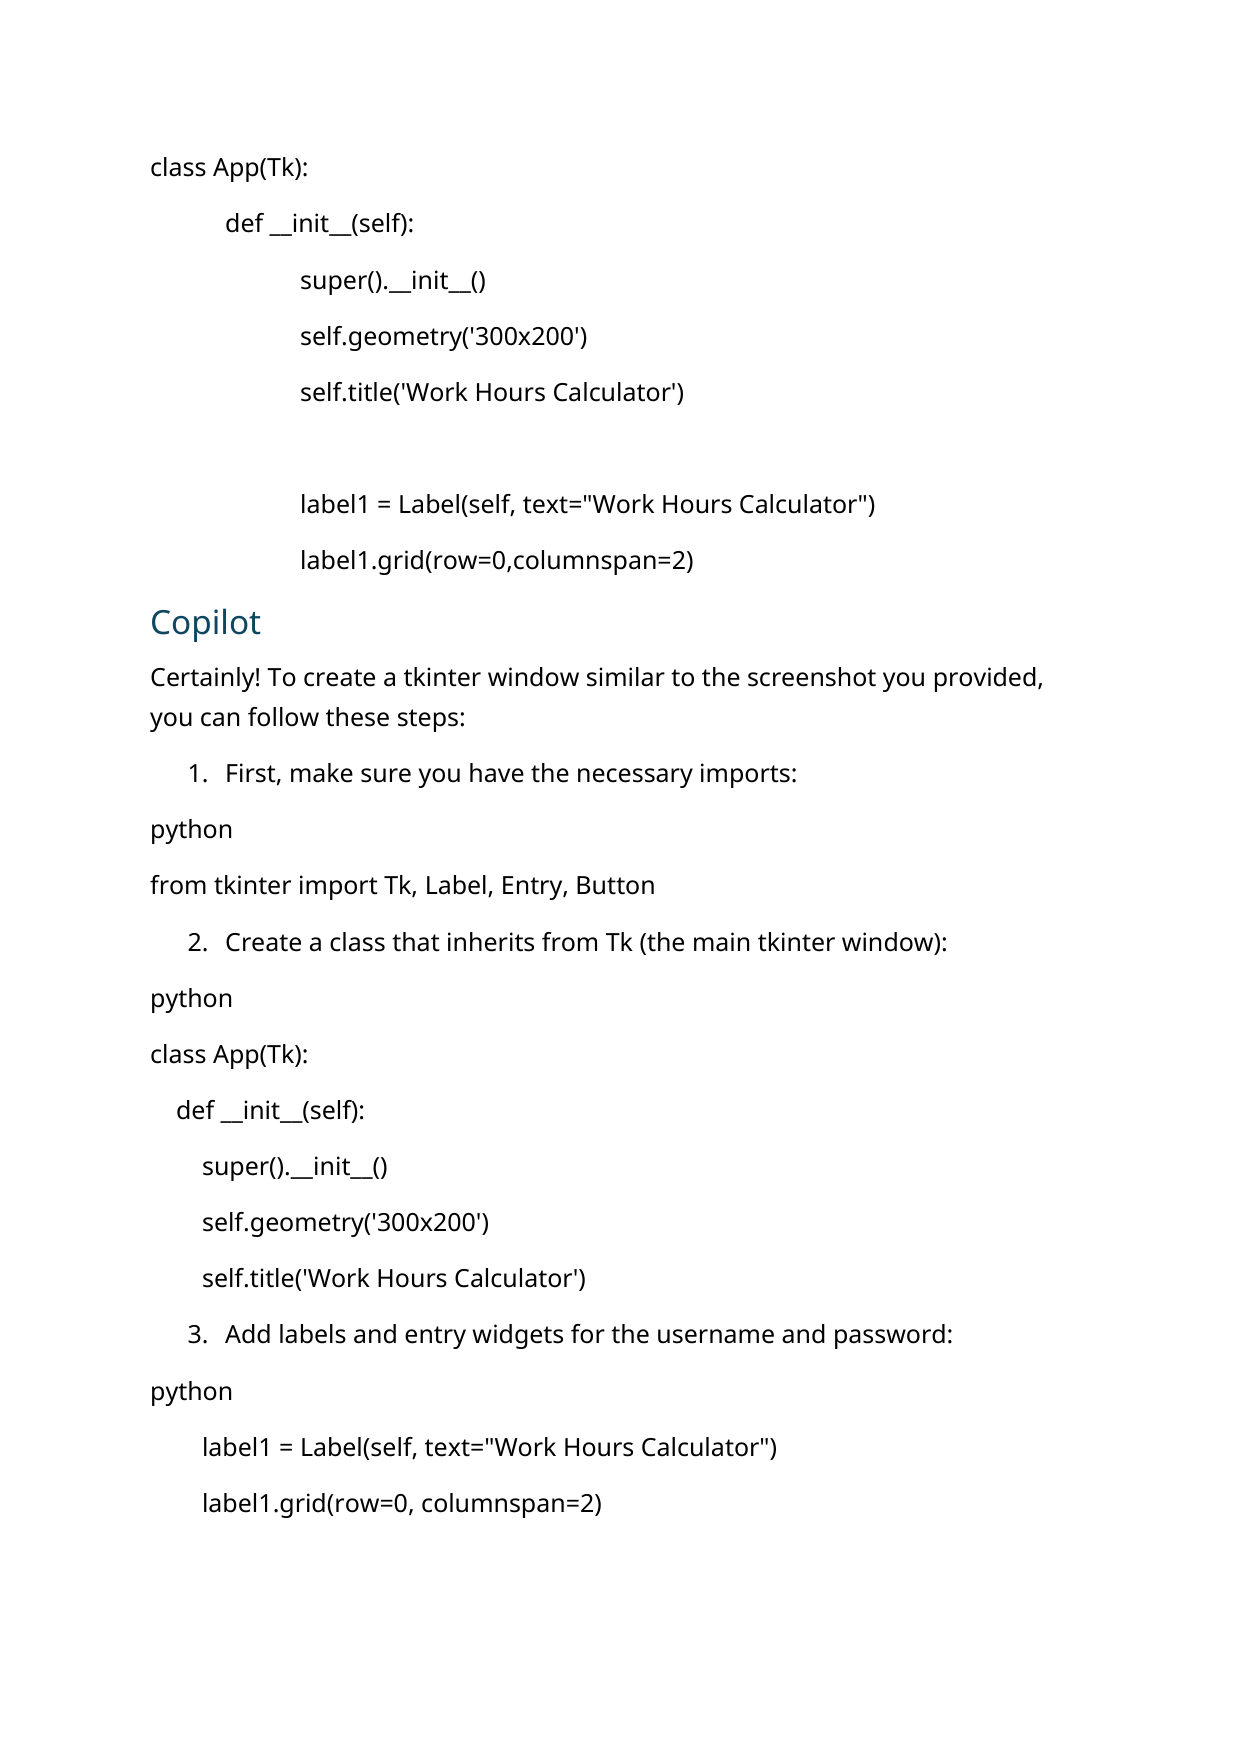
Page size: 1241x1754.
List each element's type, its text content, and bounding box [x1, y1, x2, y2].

text python [150, 812, 1090, 846]
text class App(Tk): [150, 1036, 1090, 1071]
text label1 = Label(self, text="Work Hours Calculator") [150, 1429, 1090, 1463]
text python [150, 980, 1090, 1014]
text python [150, 1373, 1090, 1407]
text class App(Tk): [150, 150, 1090, 184]
subtitle Copilot [150, 599, 1090, 644]
text Certainly! To create a tkinter window similar to the screenshot you provided, you can follow these steps: [150, 660, 1090, 734]
text def __init__(self): [150, 206, 1090, 240]
list Create a class that inherits from Tk (the main tkinter window): [187, 924, 1090, 958]
text self.geometry('300x200') [150, 1205, 1090, 1239]
text label1 = Label(self, text="Work Hours Calculator") [300, 487, 1090, 521]
text from tkinter import Tk, Label, Entry, Button [150, 868, 1090, 902]
text super().__init__() [150, 1149, 1090, 1183]
text super().__init__() [225, 262, 1090, 296]
text label1.grid(row=0,columnspan=2) [300, 543, 1090, 577]
text self.title('Work Hours Calculator') [300, 374, 1090, 409]
text self.geometry('300x200') [300, 318, 1090, 352]
list Add labels and entry widgets for the username and password: [187, 1317, 1090, 1351]
text self.title('Work Hours Calculator') [150, 1261, 1090, 1295]
text def __init__(self): [150, 1093, 1090, 1127]
list First, make sure you have the necessary imports: [187, 756, 1090, 790]
text label1.grid(row=0, columnspan=2) [150, 1486, 1090, 1520]
